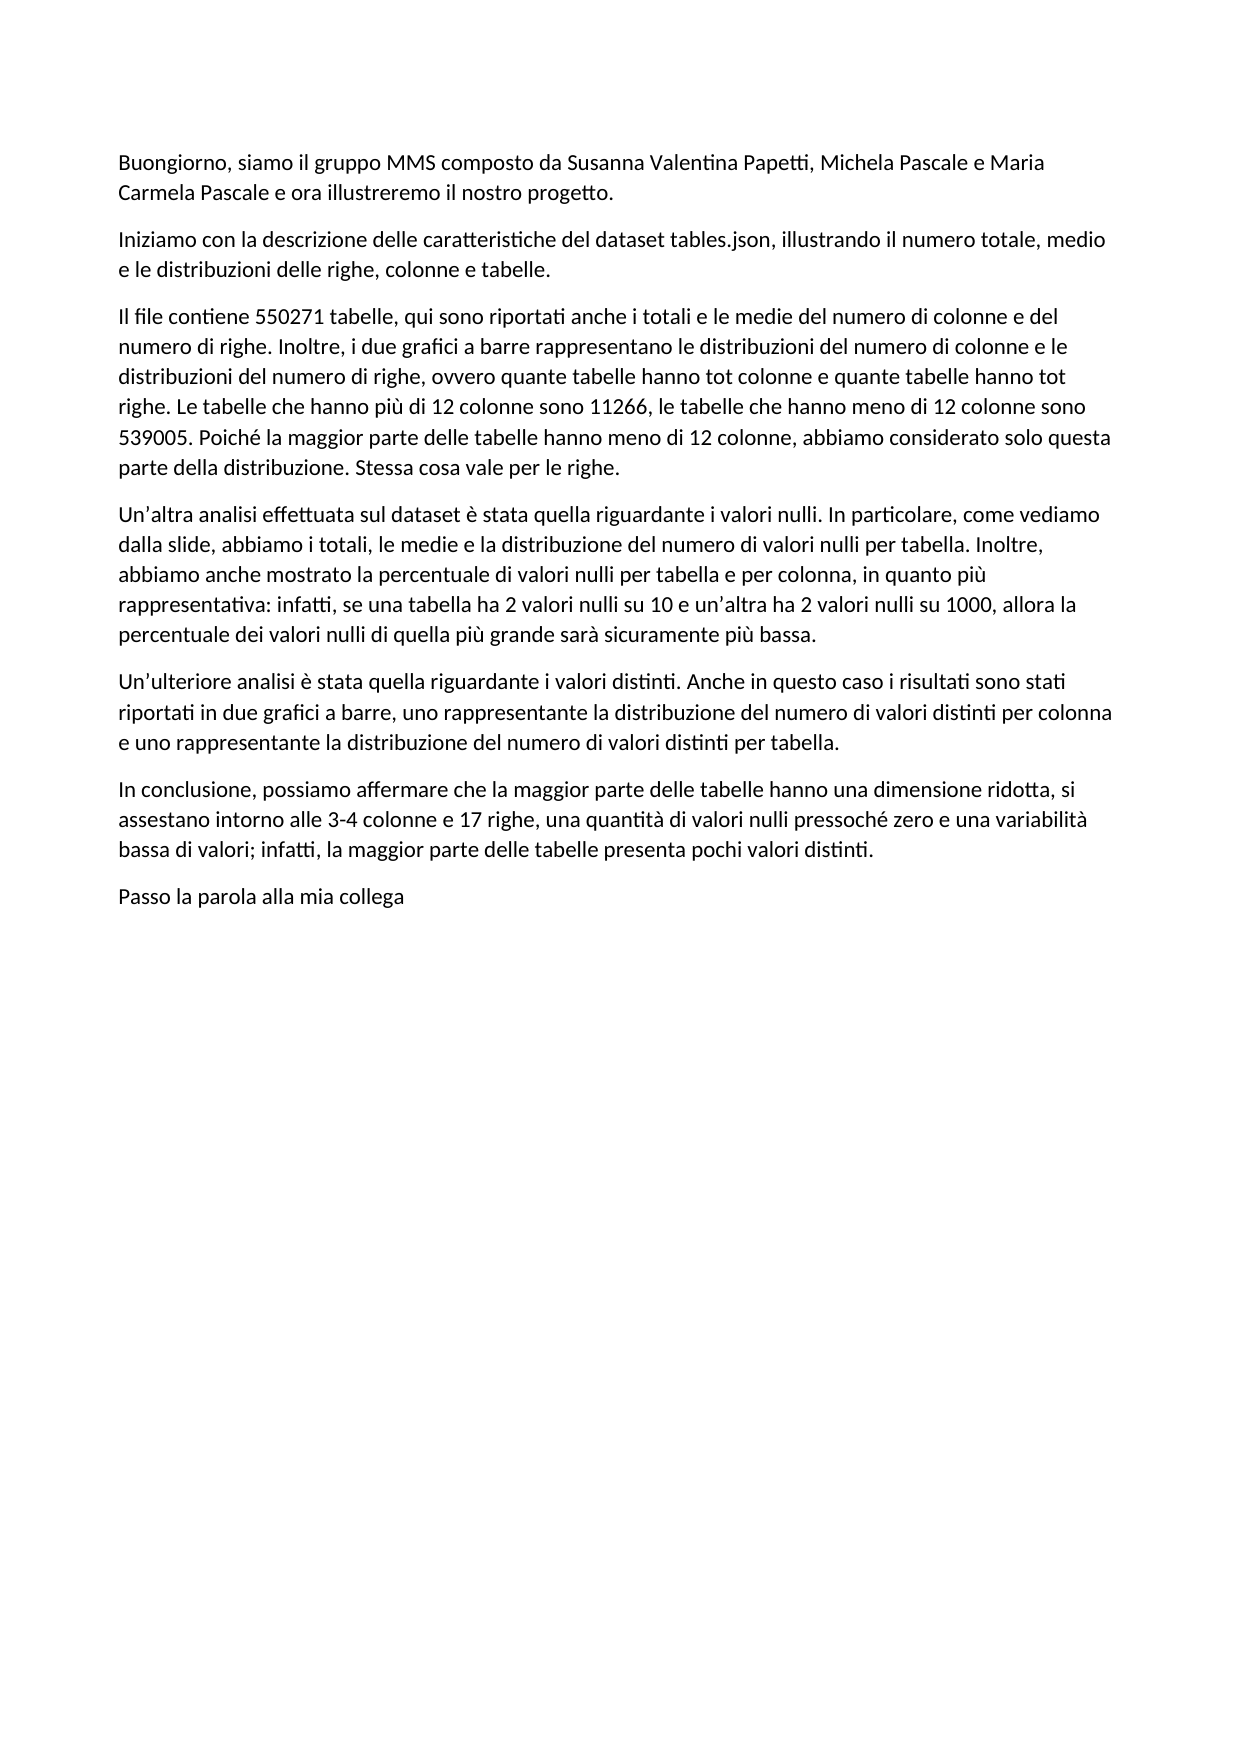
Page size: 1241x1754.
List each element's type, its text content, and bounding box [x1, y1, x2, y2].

text Il file contiene 550271 tabelle, qui sono riportati anche i totali e le medie del numero di colonne e del numero di righe. Inoltre, i due grafici a barre rappresentano le distribuzioni del numero di colonne e le distribuzioni del numero di righe, ovvero quante tabelle hanno tot colonne e quante tabelle hanno tot righe. Le tabelle che hanno più di 12 colonne sono 11266, le tabelle che hanno meno di 12 colonne sono 539005. Poiché la maggior parte delle tabelle hanno meno di 12 colonne, abbiamo considerato solo questa parte della distribuzione. Stessa cosa vale per le righe. [118, 302, 1122, 481]
text Buongiorno, siamo il gruppo MMS composto da Susanna Valentina Papetti, Michela Pascale e Maria Carmela Pascale e ora illustreremo il nostro progetto. [118, 148, 1122, 206]
text Passo la parola alla mia collega [118, 882, 1122, 910]
text Un’ulteriore analisi è stata quella riguardante i valori distinti. Anche in questo caso i risultati sono stati riportati in due grafici a barre, uno rappresentante la distribuzione del numero di valori distinti per colonna e uno rappresentante la distribuzione del numero di valori distinti per tabella. [118, 667, 1122, 756]
text Iniziamo con la descrizione delle caratteristiche del dataset tables.json, illustrando il numero totale, medio e le distribuzioni delle righe, colonne e tabelle. [118, 225, 1122, 283]
text Un’altra analisi effettuata sul dataset è stata quella riguardante i valori nulli. In particolare, come vediamo dalla slide, abbiamo i totali, le medie e la distribuzione del numero di valori nulli per tabella. Inoltre, abbiamo anche mostrato la percentuale di valori nulli per tabella e per colonna, in quanto più rappresentativa: infatti, se una tabella ha 2 valori nulli su 10 e un’altra ha 2 valori nulli su 1000, allora la percentuale dei valori nulli di quella più grande sarà sicuramente più bassa. [118, 500, 1122, 648]
text In conclusione, possiamo affermare che la maggior parte delle tabelle hanno una dimensione ridotta, si assestano intorno alle 3-4 colonne e 17 righe, una quantità di valori nulli pressoché zero e una variabilità bassa di valori; infatti, la maggior parte delle tabelle presenta pochi valori distinti. [118, 775, 1122, 863]
